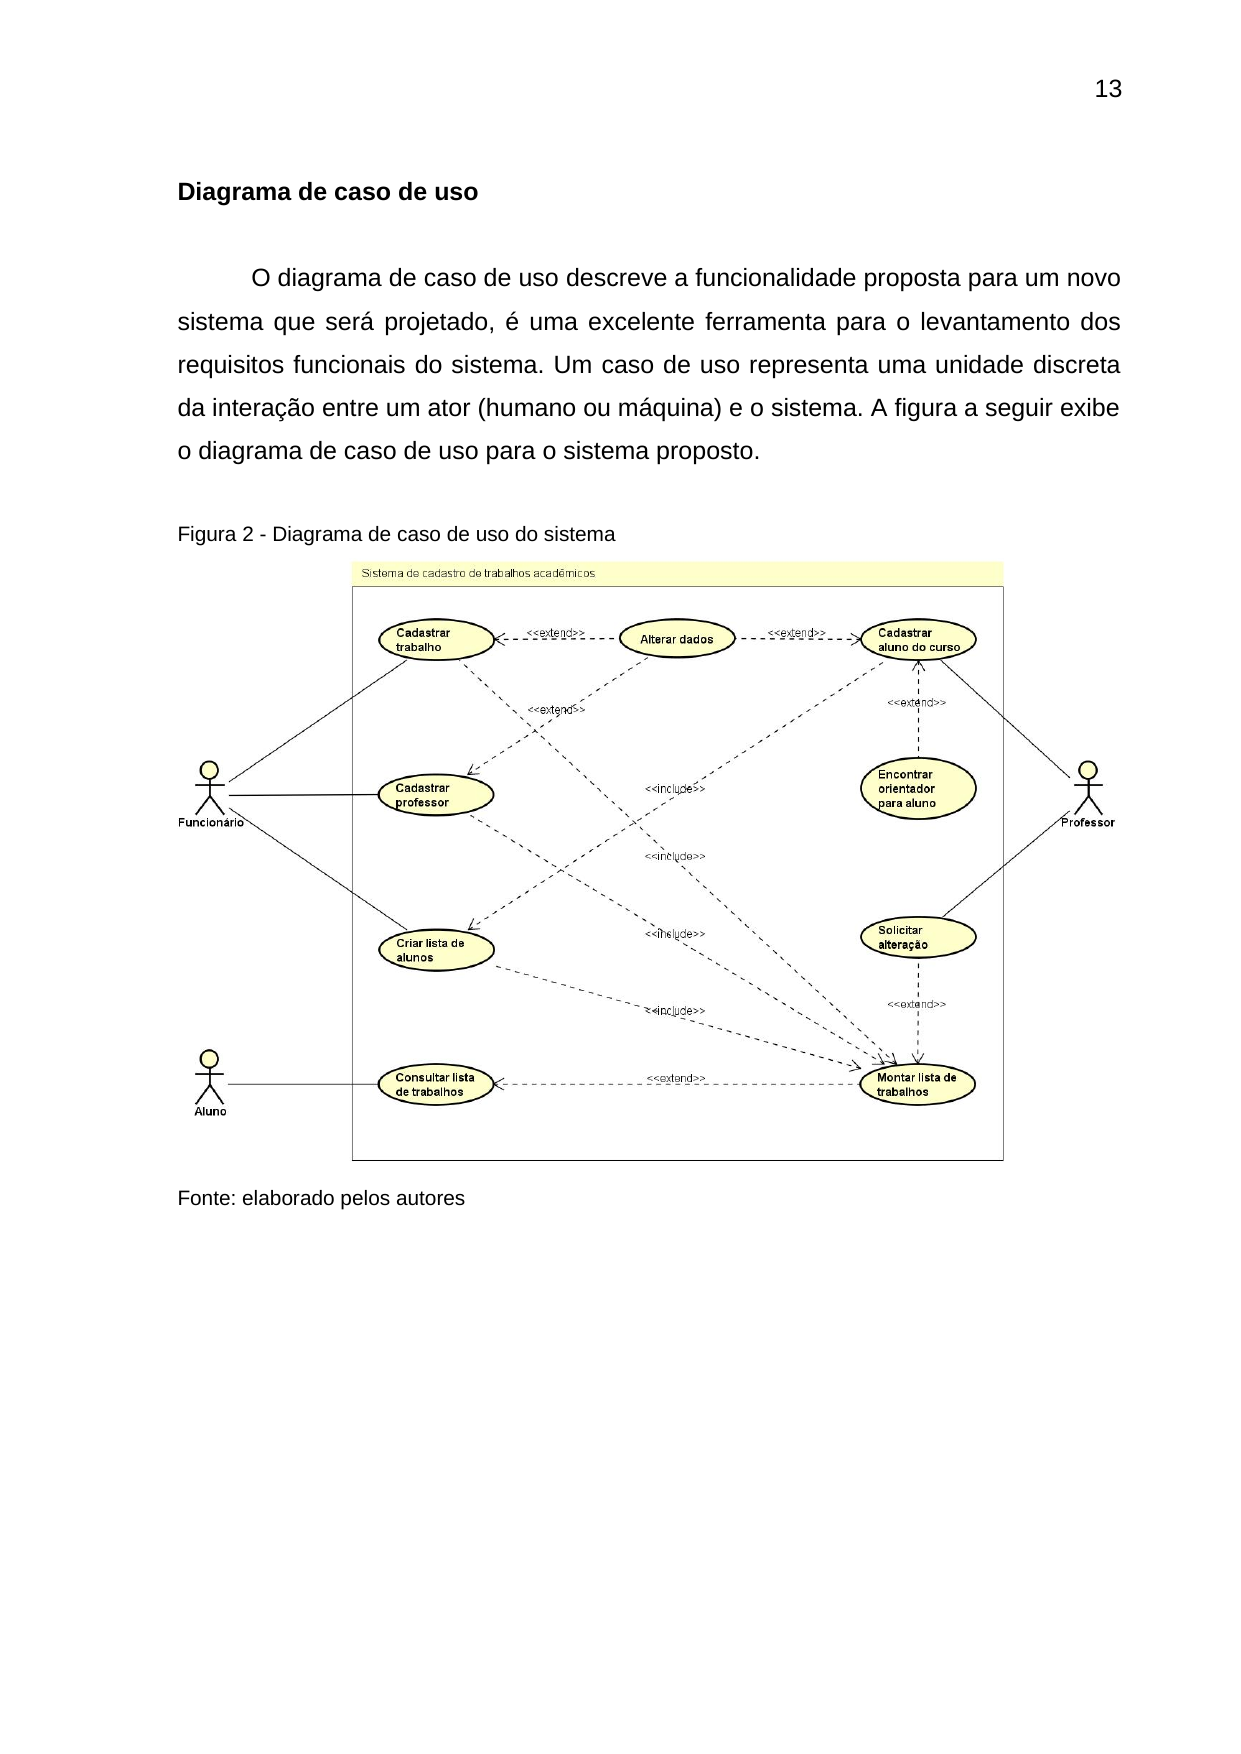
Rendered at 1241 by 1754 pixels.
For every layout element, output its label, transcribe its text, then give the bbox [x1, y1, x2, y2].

text Fonte: elaborado pelos autores [177, 1186, 1122, 1210]
picture [177, 558, 1118, 1172]
text O diagrama de caso de uso descreve a funcionalidade proposta para um novo sistema que será projetado, é uma excelente ferramenta para o levantamento dos requisitos funcionais do sistema. Um caso de uso representa uma unidade discreta da interação entre um ator (humano ou máquina) e o sistema. A figura a seguir exibe o diagrama de caso de uso para o sistema proposto. [177, 263, 1122, 465]
subtitle Diagrama de caso de uso [177, 177, 1122, 206]
